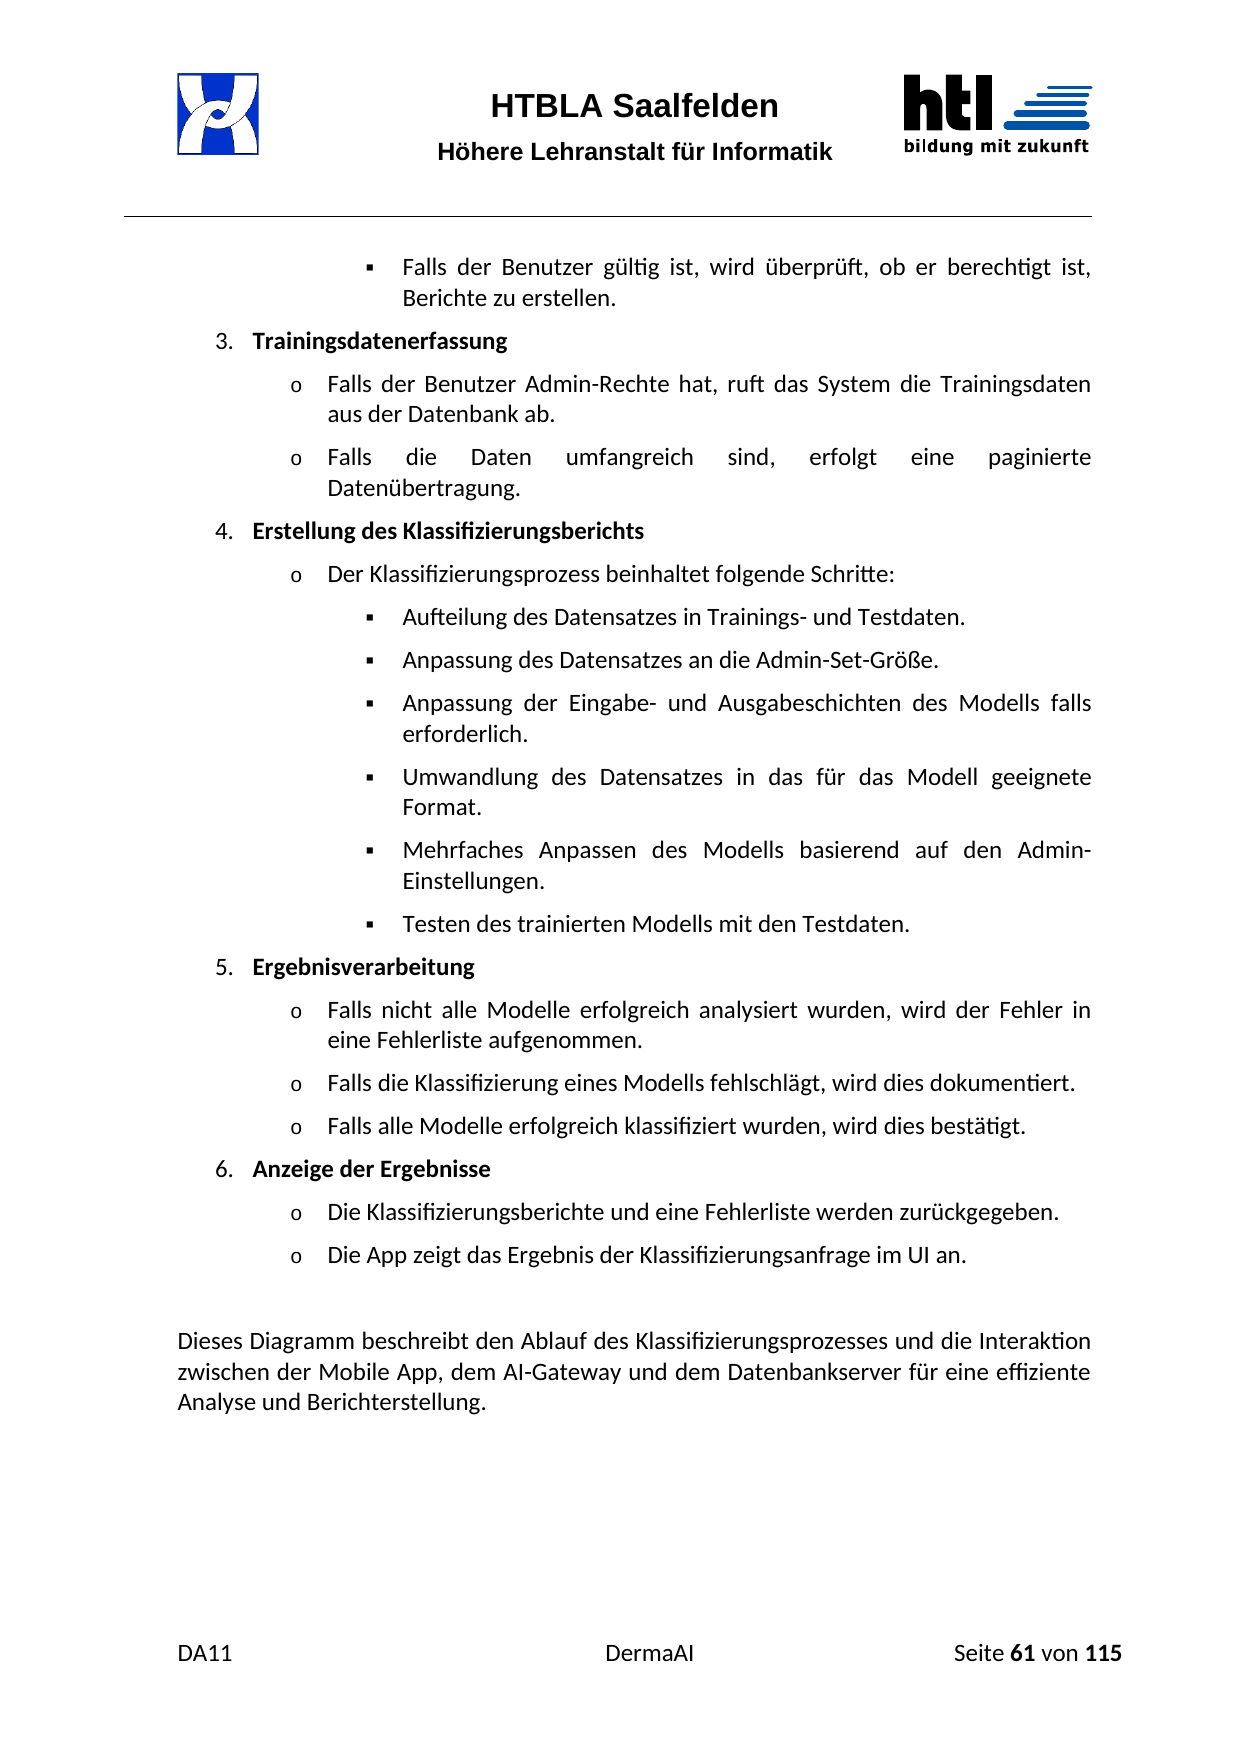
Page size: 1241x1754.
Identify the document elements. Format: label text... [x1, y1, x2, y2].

list Falls der Benutzer gültig ist, wird überprüft, ob er berechtigt ist, Berichte zu erstellen. [365, 251, 1092, 312]
list Anpassung der Eingabe- und Ausgabeschichten des Modells falls erforderlich. [365, 687, 1092, 748]
list Die App zeigt das Ergebnis der Klassifizierungsanfrage im UI an. [290, 1239, 1092, 1270]
list Anzeige der Ergebnisse [215, 1153, 1092, 1184]
list Umwandlung des Datensatzes in das für das Modell geeignete Format. [365, 761, 1092, 822]
list Anpassung des Datensatzes an die Admin-Set-Größe. [365, 644, 1092, 675]
list Der Klassifizierungsprozess beinhaltet folgende Schritte: [290, 558, 1092, 589]
picture [177, 73, 259, 155]
list Falls der Benutzer Admin-Rechte hat, ruft das System die Trainingsdaten aus der Datenbank ab. [290, 368, 1092, 429]
list Falls nicht alle Modelle erfolgreich analysiert wurden, wird der Fehler in eine Fehlerliste aufgenommen. [290, 994, 1092, 1055]
list Mehrfaches Anpassen des Modells basierend auf den Admin-Einstellungen. [365, 834, 1092, 895]
list Aufteilung des Datensatzes in Trainings- und Testdaten. [365, 601, 1092, 632]
list Erstellung des Klassifizierungsberichts [215, 515, 1092, 546]
list Ergebnisverarbeitung [215, 951, 1092, 981]
list Die Klassifizierungsberichte und eine Fehlerliste werden zurückgegeben. [290, 1196, 1092, 1227]
list Falls alle Modelle erfolgreich klassifiziert wurden, wird dies bestätigt. [290, 1110, 1092, 1141]
list Falls die Klassifizierung eines Modells fehlschlägt, wird dies dokumentiert. [290, 1067, 1092, 1098]
list Falls die Daten umfangreich sind, erfolgt eine paginierte Datenübertragung. [290, 442, 1092, 503]
text Dieses Diagramm beschreibt den Ablauf des Klassifizierungsprozesses und die Interaktion zwischen der Mobile App, dem AI-Gateway und dem Datenbankserver für eine effiziente Analyse und Berichterstellung. [177, 1326, 1092, 1417]
list Testen des trainierten Modells mit den Testdaten. [365, 908, 1092, 938]
list Trainingsdatenerfassung [215, 325, 1092, 356]
